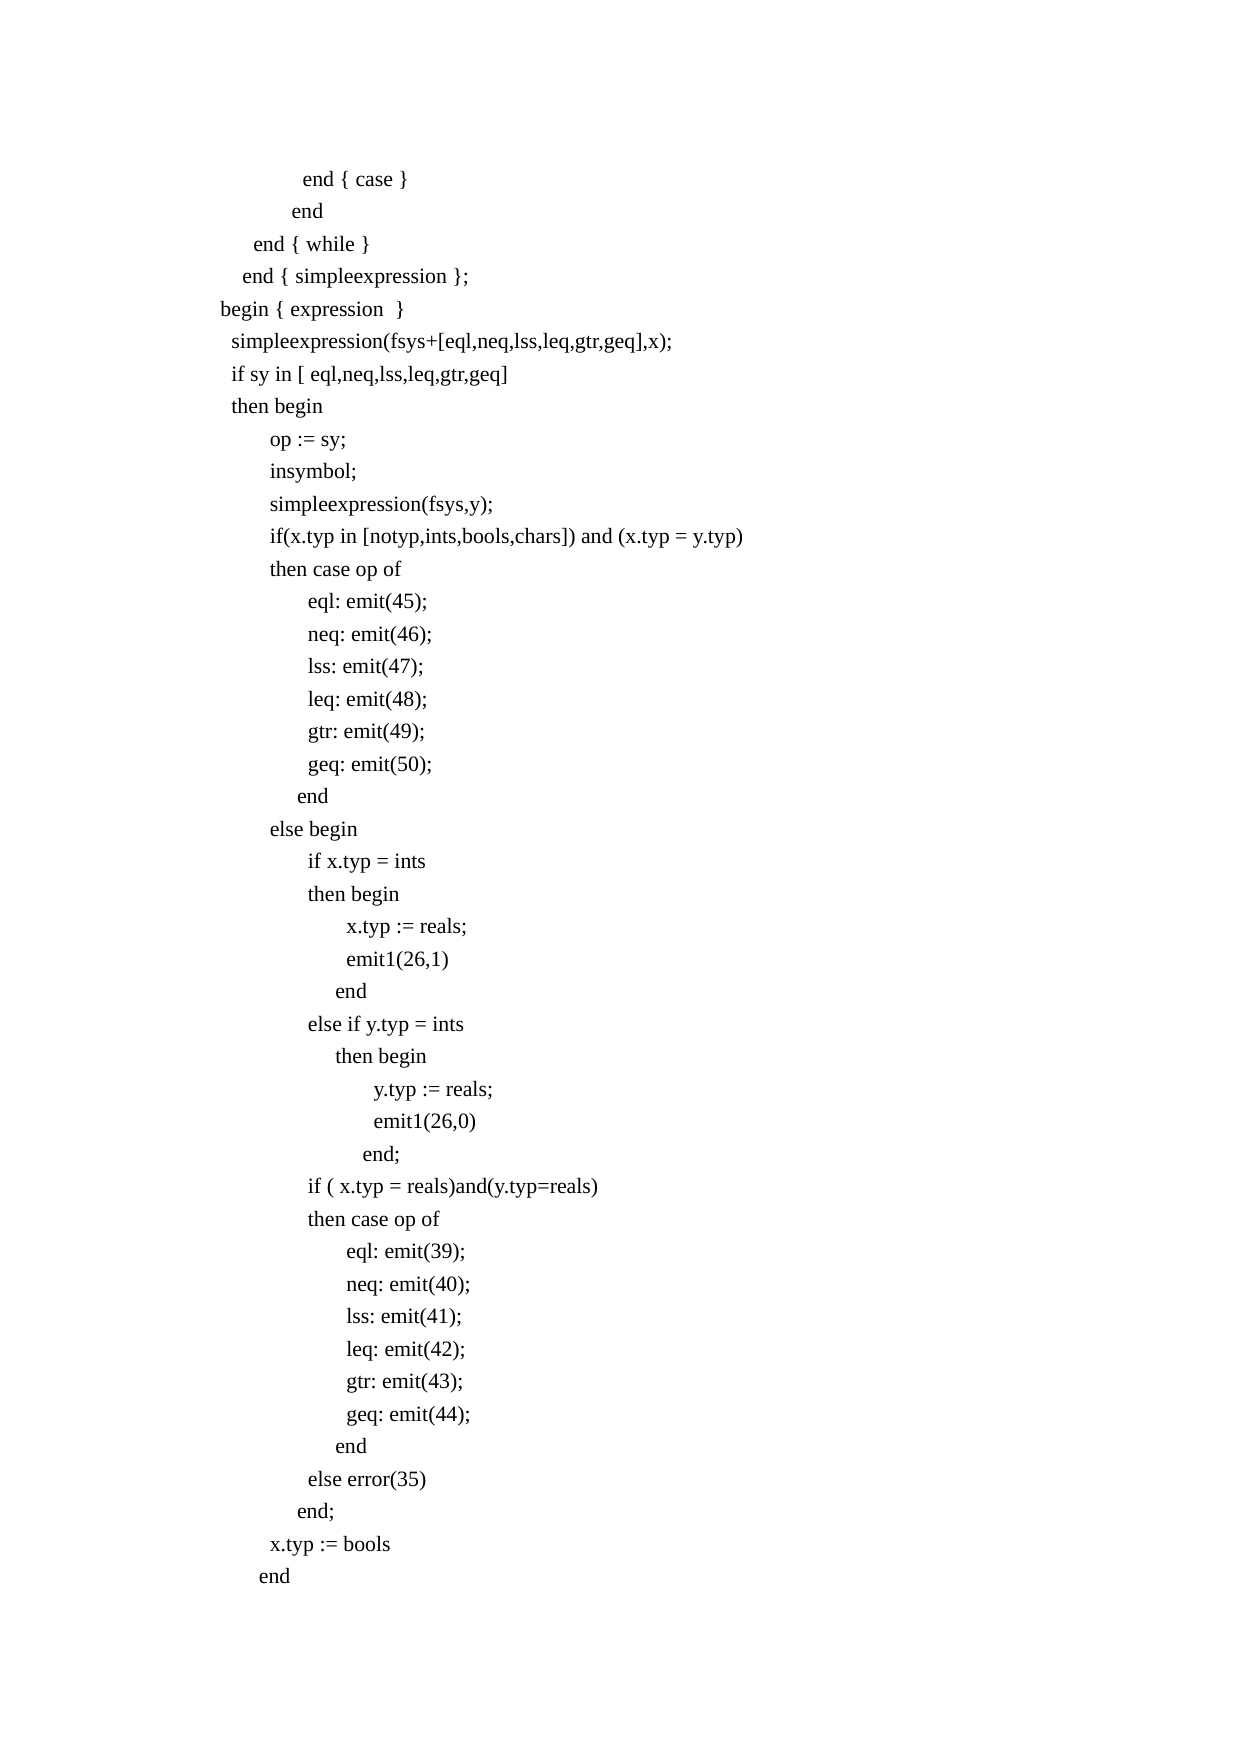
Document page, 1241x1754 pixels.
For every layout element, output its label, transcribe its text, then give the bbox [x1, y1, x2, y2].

text else error(35) [187, 1462, 1053, 1494]
text else if y.typ = ints [187, 1007, 1053, 1039]
text end [187, 1429, 1053, 1462]
text end; [187, 1494, 1053, 1527]
text end [187, 1559, 1053, 1592]
text begin { expression } [187, 292, 1053, 324]
text neq: emit(40); [187, 1267, 1053, 1299]
text then case op of [187, 1202, 1053, 1234]
text end { while } [187, 227, 1053, 259]
text geq: emit(44); [187, 1397, 1053, 1429]
text then begin [187, 1039, 1053, 1072]
text end [187, 779, 1053, 812]
text leq: emit(42); [187, 1332, 1053, 1364]
text end; [187, 1137, 1053, 1169]
text then begin [187, 389, 1053, 422]
text lss: emit(47); [187, 649, 1053, 682]
text simpleexpression(fsys+[eql,neq,lss,leq,gtr,geq],x); [187, 324, 1053, 357]
text neq: emit(46); [187, 617, 1053, 649]
text eql: emit(45); [187, 584, 1053, 617]
text end [187, 194, 1053, 227]
text leq: emit(48); [187, 682, 1053, 714]
text insymbol; [187, 454, 1053, 487]
text if x.typ = ints [187, 844, 1053, 877]
text end { case } [187, 162, 1053, 194]
text if ( x.typ = reals)and(y.typ=reals) [187, 1169, 1053, 1202]
text eql: emit(39); [187, 1234, 1053, 1267]
text emit1(26,0) [187, 1104, 1053, 1137]
text lss: emit(41); [187, 1299, 1053, 1332]
text end [187, 974, 1053, 1007]
text simpleexpression(fsys,y); [187, 487, 1053, 519]
text y.typ := reals; [187, 1072, 1053, 1104]
text else begin [187, 812, 1053, 844]
text gtr: emit(43); [187, 1364, 1053, 1397]
text end { simpleexpression }; [187, 259, 1053, 292]
text then case op of [187, 552, 1053, 584]
text if(x.typ in [notyp,ints,bools,chars]) and (x.typ = y.typ) [187, 519, 1053, 552]
text geq: emit(50); [187, 747, 1053, 779]
text op := sy; [187, 422, 1053, 454]
text x.typ := bools [187, 1527, 1053, 1559]
text then begin [187, 877, 1053, 909]
text x.typ := reals; [187, 909, 1053, 942]
text if sy in [ eql,neq,lss,leq,gtr,geq] [187, 357, 1053, 389]
text emit1(26,1) [187, 942, 1053, 974]
text gtr: emit(49); [187, 714, 1053, 747]
